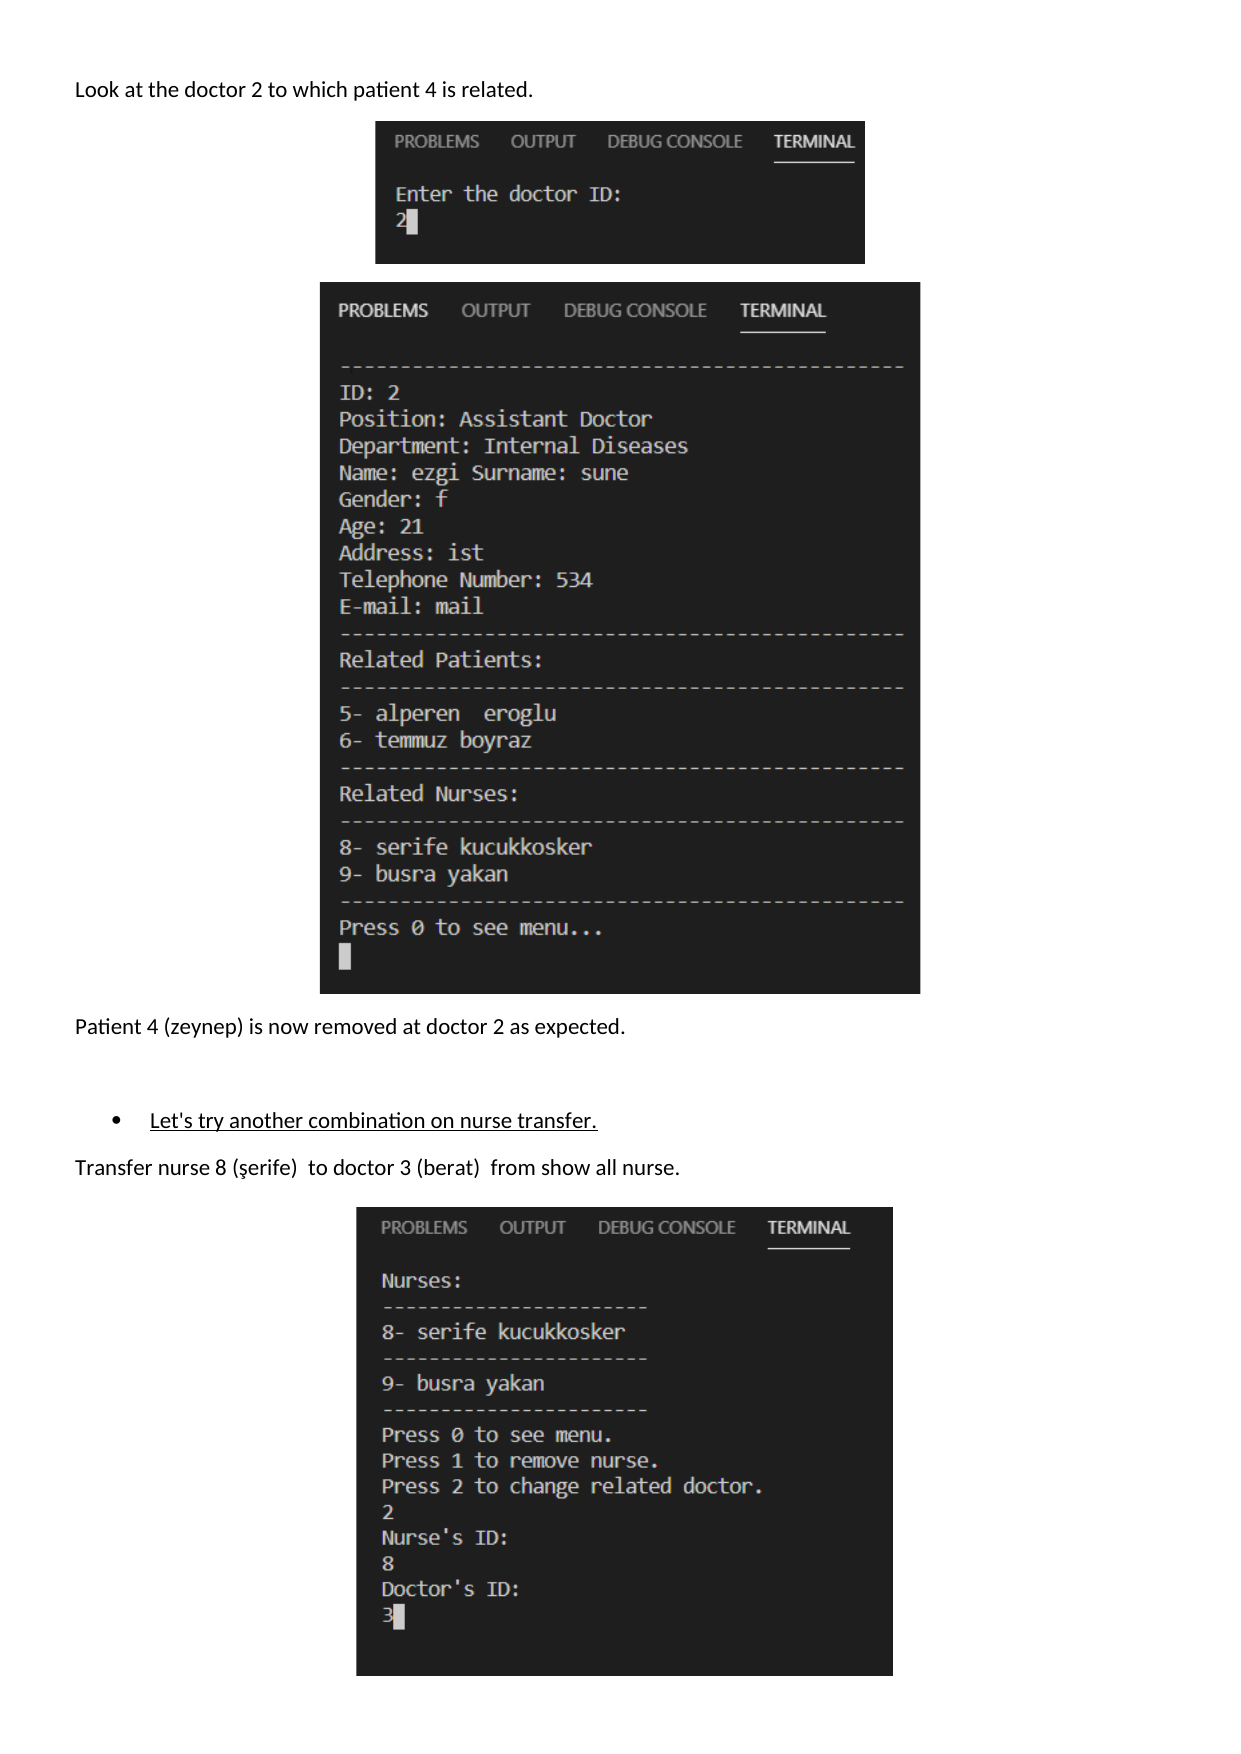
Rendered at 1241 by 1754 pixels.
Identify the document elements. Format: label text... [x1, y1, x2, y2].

list Let's try another combination on nurse transfer. [112, 1106, 1165, 1134]
picture [375, 121, 865, 264]
text Look at the doctor 2 to which patient 4 is related. [75, 75, 1165, 103]
text Transfer nurse 8 (şerife) to doctor 3 (berat) from show all nurse. [75, 1153, 1165, 1181]
picture [319, 282, 921, 994]
text Patient 4 (zeynep) is now removed at doctor 2 as expected. [75, 1012, 1165, 1040]
picture [356, 1207, 893, 1676]
